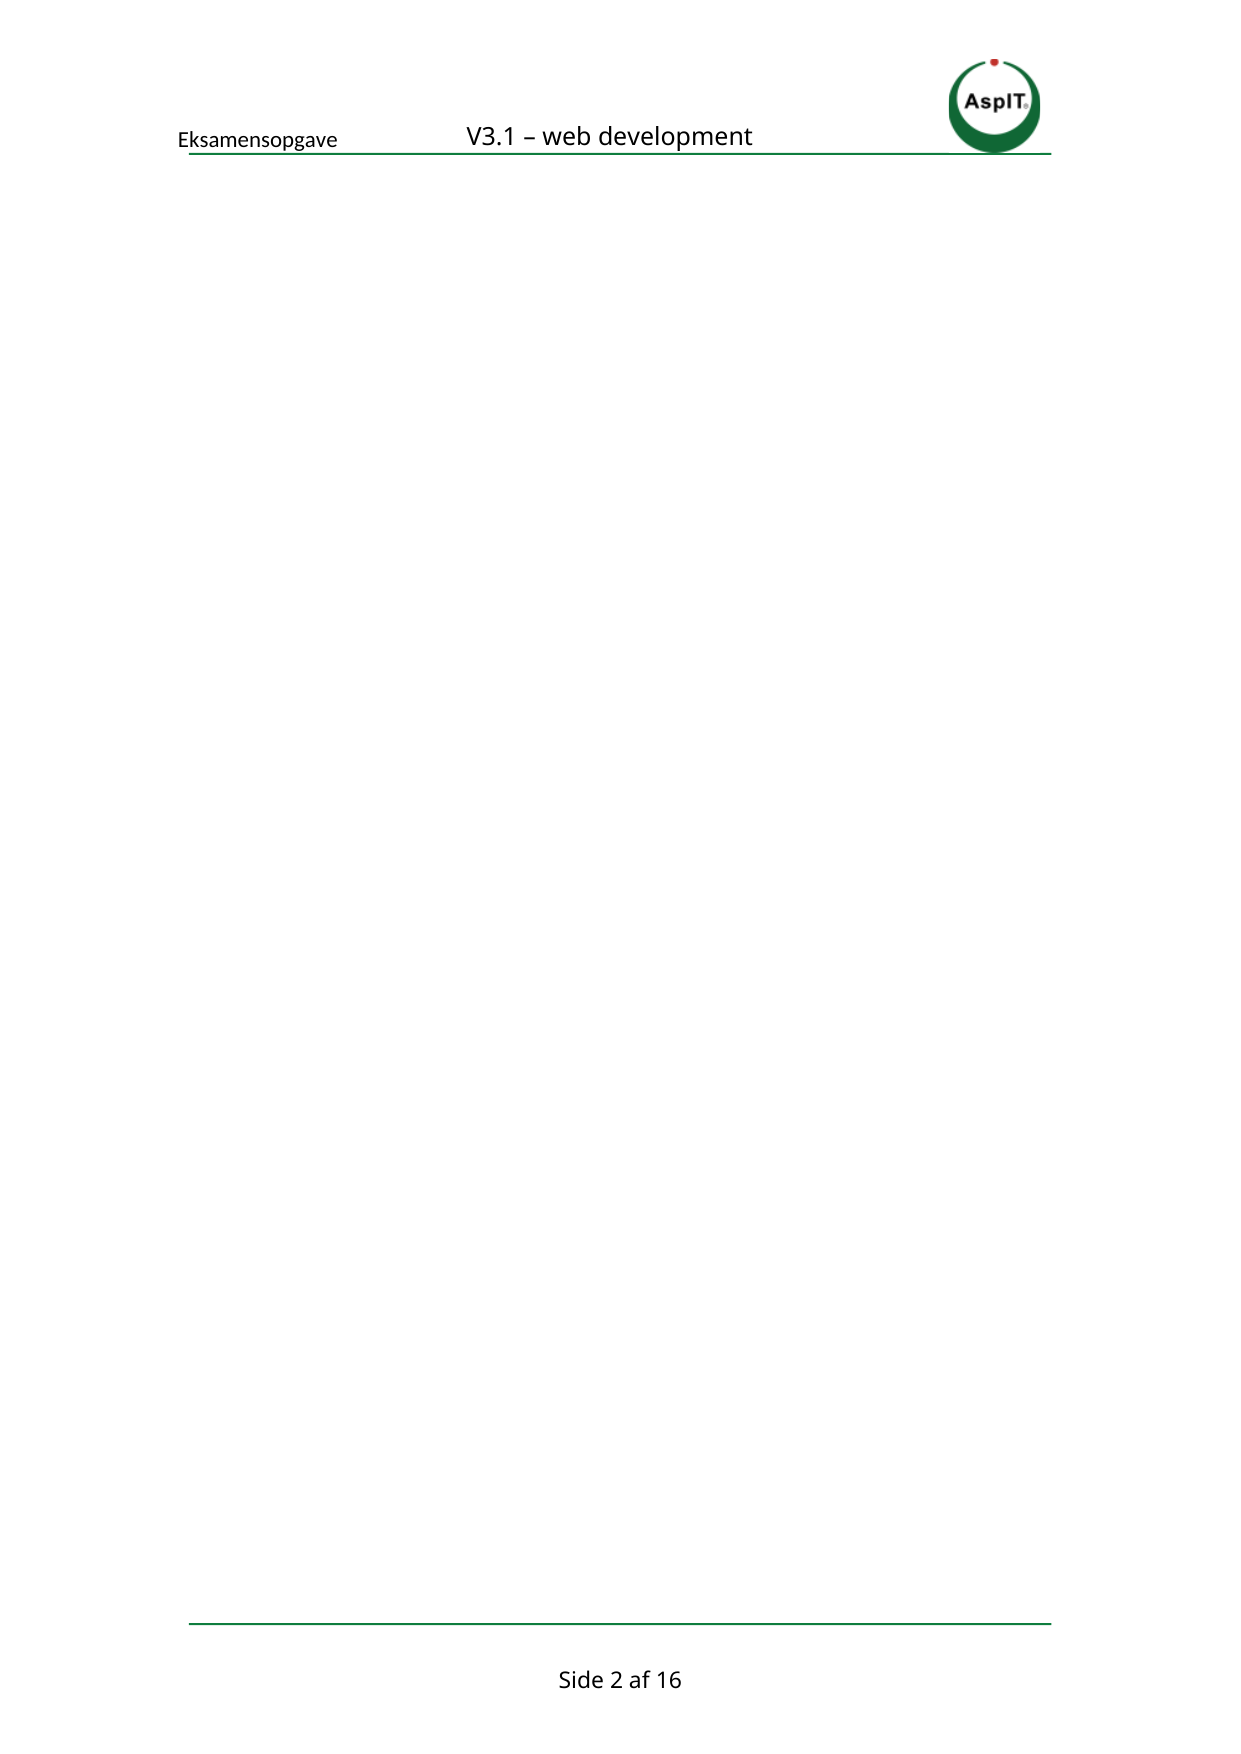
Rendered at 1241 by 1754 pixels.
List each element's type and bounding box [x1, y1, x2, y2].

picture [948, 59, 1040, 153]
